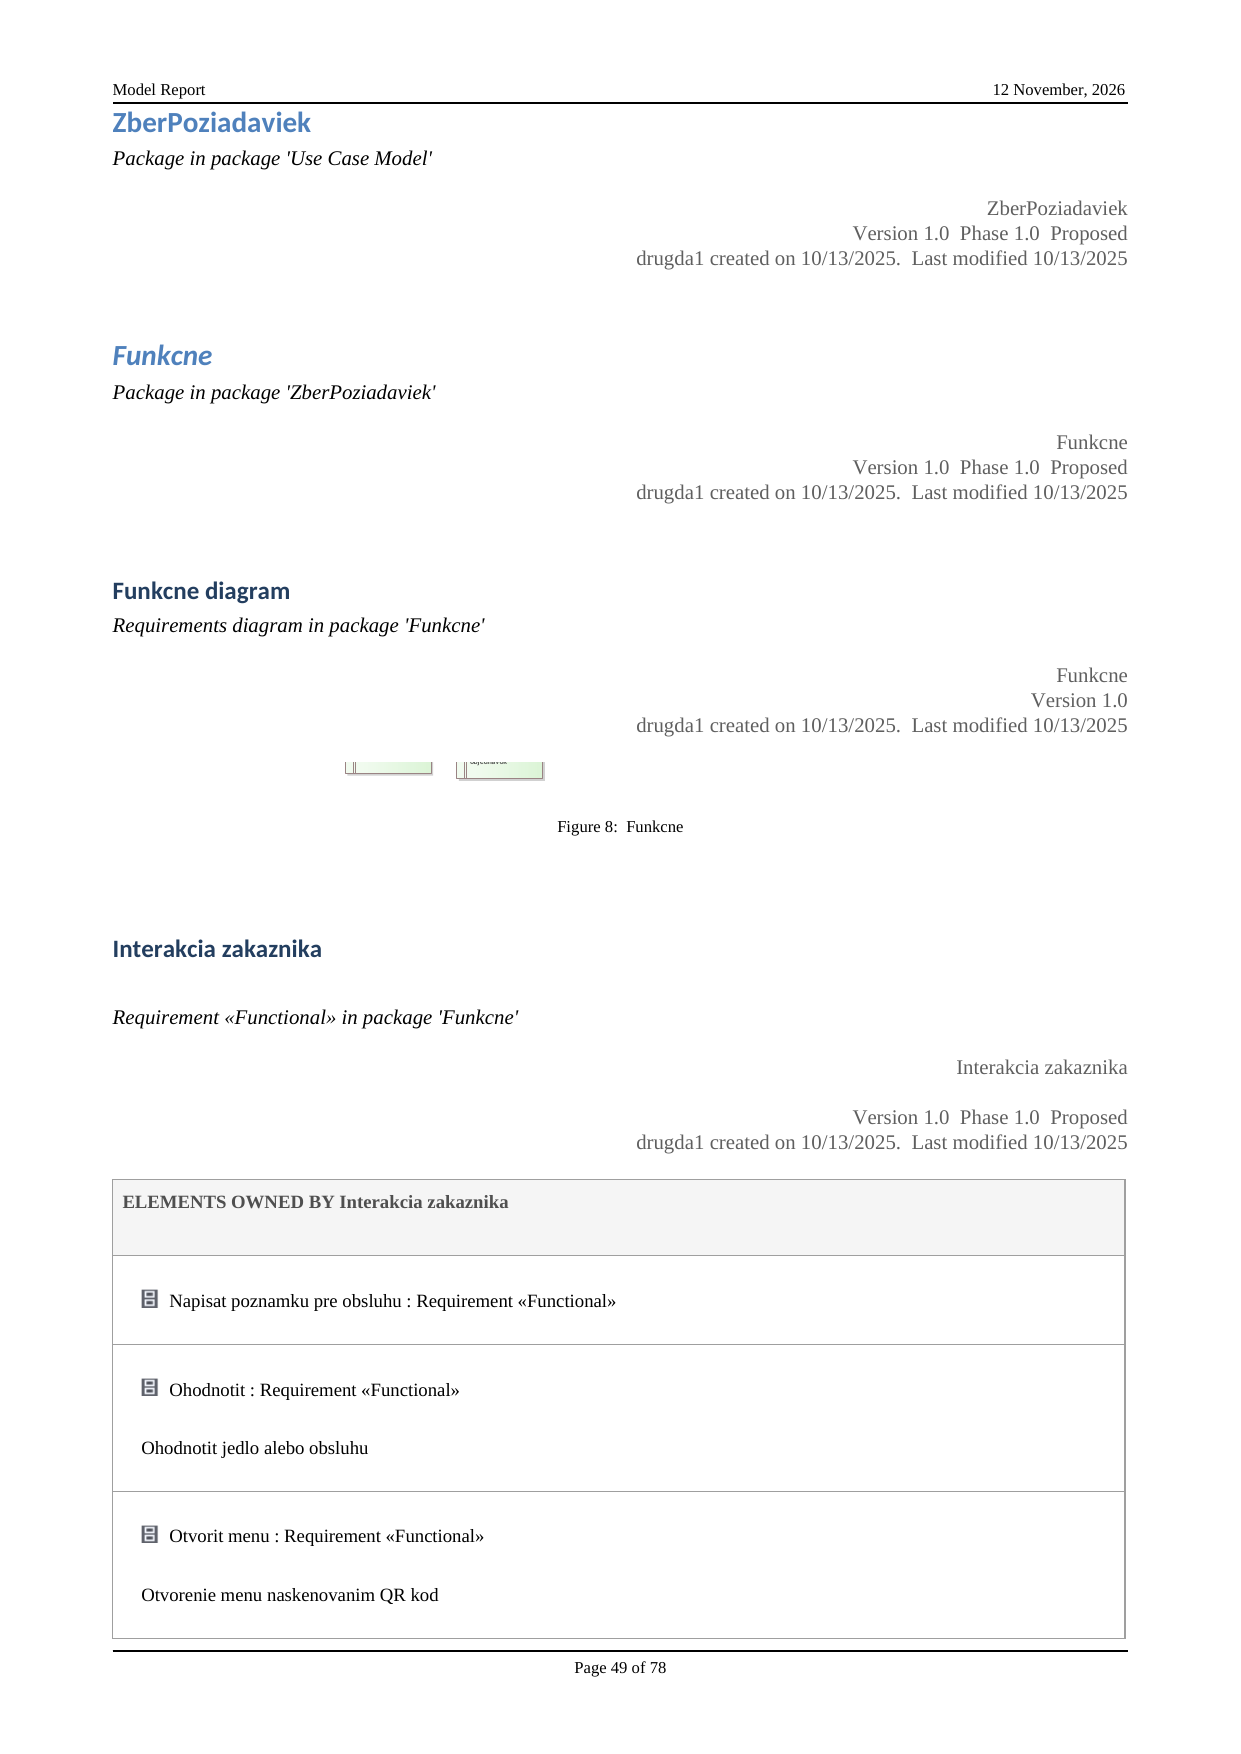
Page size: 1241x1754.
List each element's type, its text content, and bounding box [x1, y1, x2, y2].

text Funkcne [112, 429, 1128, 454]
text Package in package 'ZberPoziadaviek' [112, 379, 1128, 404]
picture [141, 1524, 160, 1543]
text drugda1 created on 10/13/2025. Last modified 10/13/2025 [112, 479, 1128, 504]
subtitle ZberPoziadaviek [112, 112, 1128, 137]
text Version 1.0 Phase 1.0 Proposed [112, 1104, 1128, 1129]
picture [141, 1288, 160, 1308]
text Requirement «Functional» in package 'Funkcne' [112, 1004, 1128, 1029]
subtitle Funkcne diagram [112, 579, 1128, 604]
table_cell Napisat poznamku pre obsluhu : Requirement «Functional» [113, 1256, 1124, 1344]
text Funkcne [112, 812, 1128, 837]
table_header ELEMENTS OWNED BY Interakcia zakaznika [113, 1180, 1124, 1255]
text ZberPoziadaviek [112, 196, 1128, 221]
table_header Ohodnotit : Requirement «Functional» Ohodnotit jedlo alebo obsluhu [113, 1345, 1124, 1491]
subtitle Interakcia zakaznika [112, 937, 1128, 962]
table_header Otvorit menu : Requirement «Functional» Otvorenie menu naskenovanim QR kod [113, 1492, 1124, 1637]
text Version 1.0 [112, 687, 1128, 712]
text drugda1 created on 10/13/2025. Last modified 10/13/2025 [112, 246, 1128, 271]
text Funkcne [112, 662, 1128, 687]
subtitle Funkcne [112, 346, 1128, 371]
text drugda1 created on 10/13/2025. Last modified 10/13/2025 [112, 1129, 1128, 1154]
text Version 1.0 Phase 1.0 Proposed [112, 221, 1128, 246]
text Interakcia zakaznika [112, 1054, 1128, 1079]
text Requirements diagram in package 'Funkcne' [112, 612, 1128, 637]
picture [141, 1377, 160, 1396]
text drugda1 created on 10/13/2025. Last modified 10/13/2025 [112, 712, 1128, 737]
text Version 1.0 Phase 1.0 Proposed [112, 454, 1128, 479]
text Package in package 'Use Case Model' [112, 146, 1128, 171]
